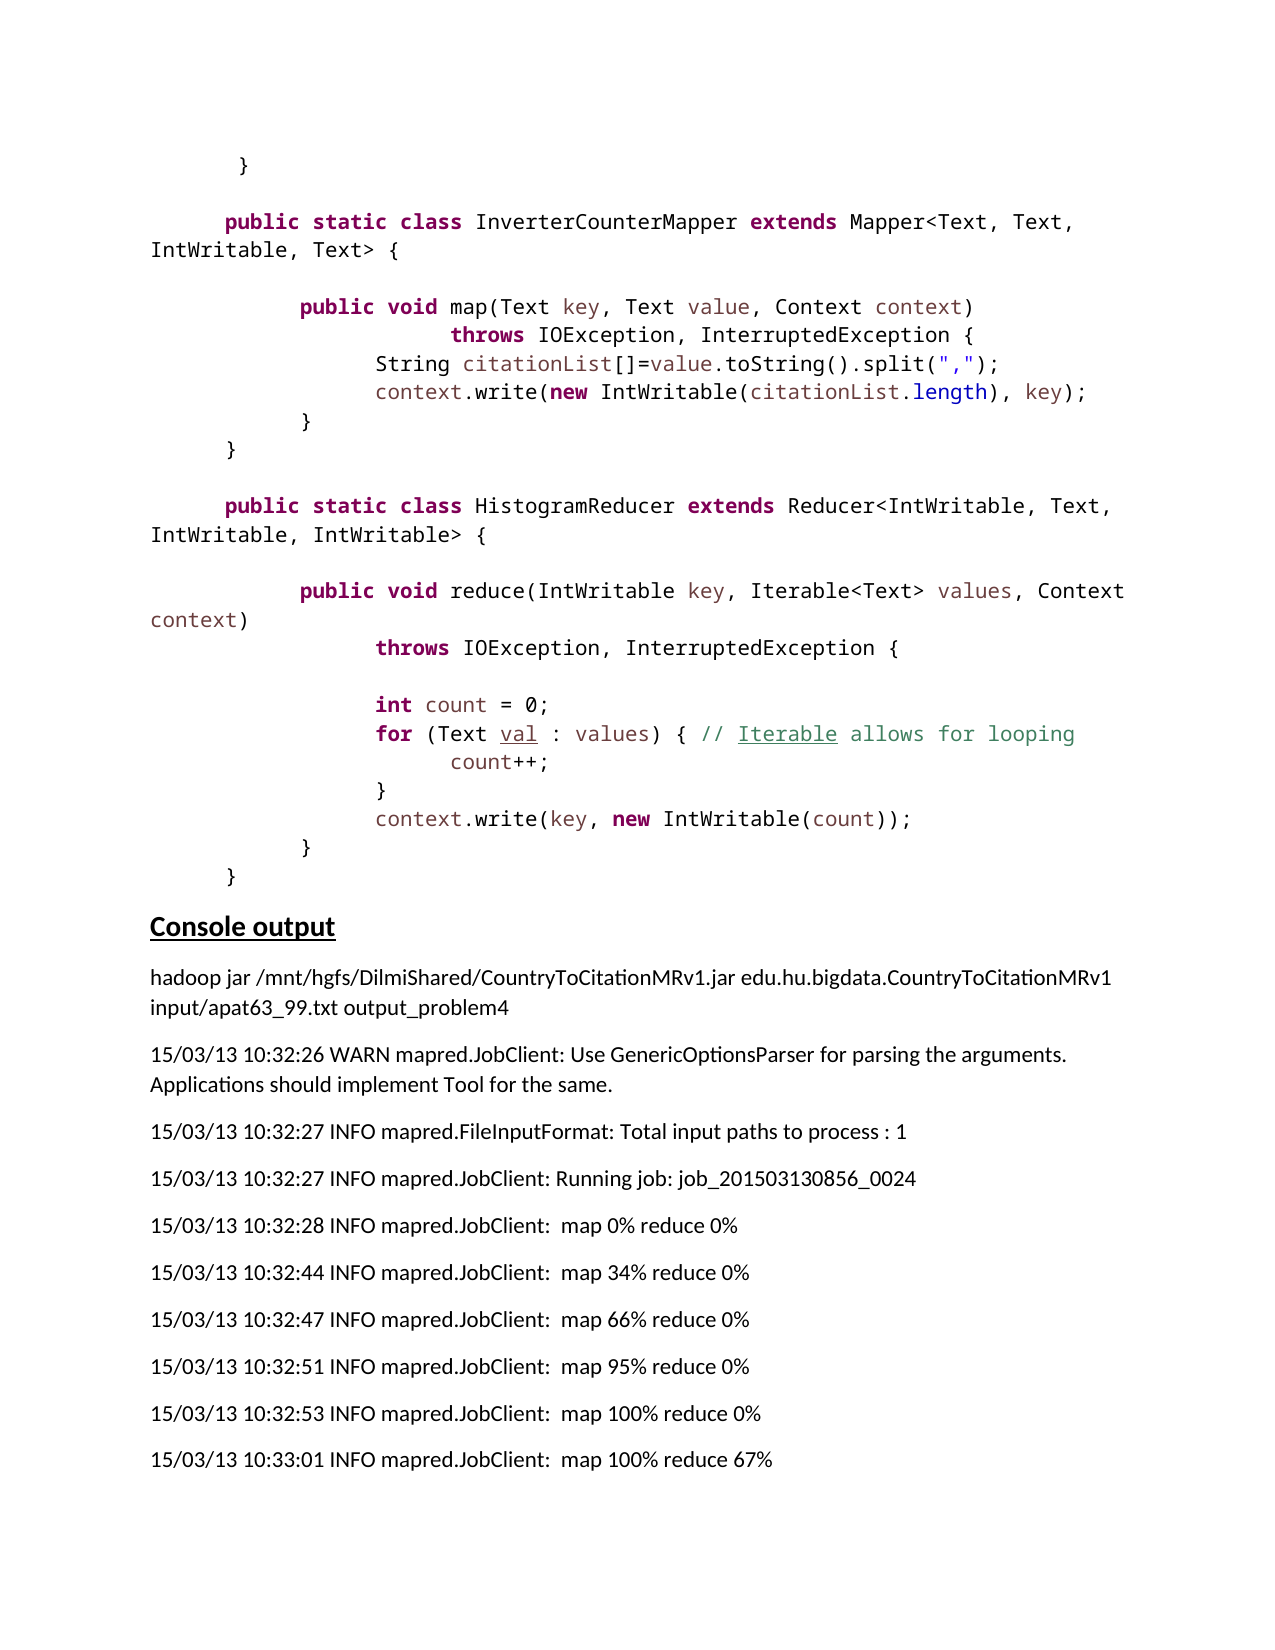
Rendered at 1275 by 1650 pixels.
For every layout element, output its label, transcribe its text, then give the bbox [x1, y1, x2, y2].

text 15/03/13 10:32:28 INFO mapred.JobClient: map 0% reduce 0% [150, 1211, 1125, 1239]
text } [150, 150, 1125, 178]
text for (Text val : values) { // Iterable allows for looping [150, 719, 1125, 747]
text } [150, 832, 1125, 861]
text int count = 0; [150, 690, 1125, 719]
text 15/03/13 10:32:44 INFO mapred.JobClient: map 34% reduce 0% [150, 1258, 1125, 1286]
text public void map(Text key, Text value, Context context) [150, 292, 1125, 321]
text count++; [150, 747, 1125, 776]
text } [150, 861, 1125, 889]
text 15/03/13 10:33:01 INFO mapred.JobClient: map 100% reduce 67% [150, 1446, 1125, 1474]
text } [150, 776, 1125, 804]
text hadoop jar /mnt/hgfs/DilmiShared/CountryToCitationMRv1.jar edu.hu.bigdata.CountryToCitationMRv1 input/apat63_99.txt output_problem4 [150, 963, 1125, 1022]
text String citationList[]=value.toString().split(","); [150, 349, 1125, 377]
text public static class HistogramReducer extends Reducer<IntWritable, Text, IntWritable, IntWritable> { [150, 491, 1125, 548]
text 15/03/13 10:32:26 WARN mapred.JobClient: Use GenericOptionsParser for parsing the arguments. Applications should implement Tool for the same. [150, 1040, 1125, 1099]
text 15/03/13 10:32:27 INFO mapred.JobClient: Running job: job_201503130856_0024 [150, 1164, 1125, 1192]
text public static class InverterCounterMapper extends Mapper<Text, Text, IntWritable, Text> { [150, 207, 1125, 264]
text 15/03/13 10:32:51 INFO mapred.JobClient: map 95% reduce 0% [150, 1352, 1125, 1380]
text throws IOException, InterruptedException { [150, 321, 1125, 349]
text public void reduce(IntWritable key, Iterable<Text> values, Context context) [150, 577, 1125, 633]
text Console output [150, 908, 1125, 944]
text } [150, 406, 1125, 434]
text 15/03/13 10:32:27 INFO mapred.FileInputFormat: Total input paths to process : 1 [150, 1117, 1125, 1146]
text } [150, 434, 1125, 463]
text 15/03/13 10:32:47 INFO mapred.JobClient: map 66% reduce 0% [150, 1305, 1125, 1333]
text 15/03/13 10:32:53 INFO mapred.JobClient: map 100% reduce 0% [150, 1399, 1125, 1427]
text context.write(key, new IntWritable(count)); [150, 804, 1125, 832]
text context.write(new IntWritable(citationList.length), key); [150, 377, 1125, 406]
text throws IOException, InterruptedException { [150, 633, 1125, 662]
